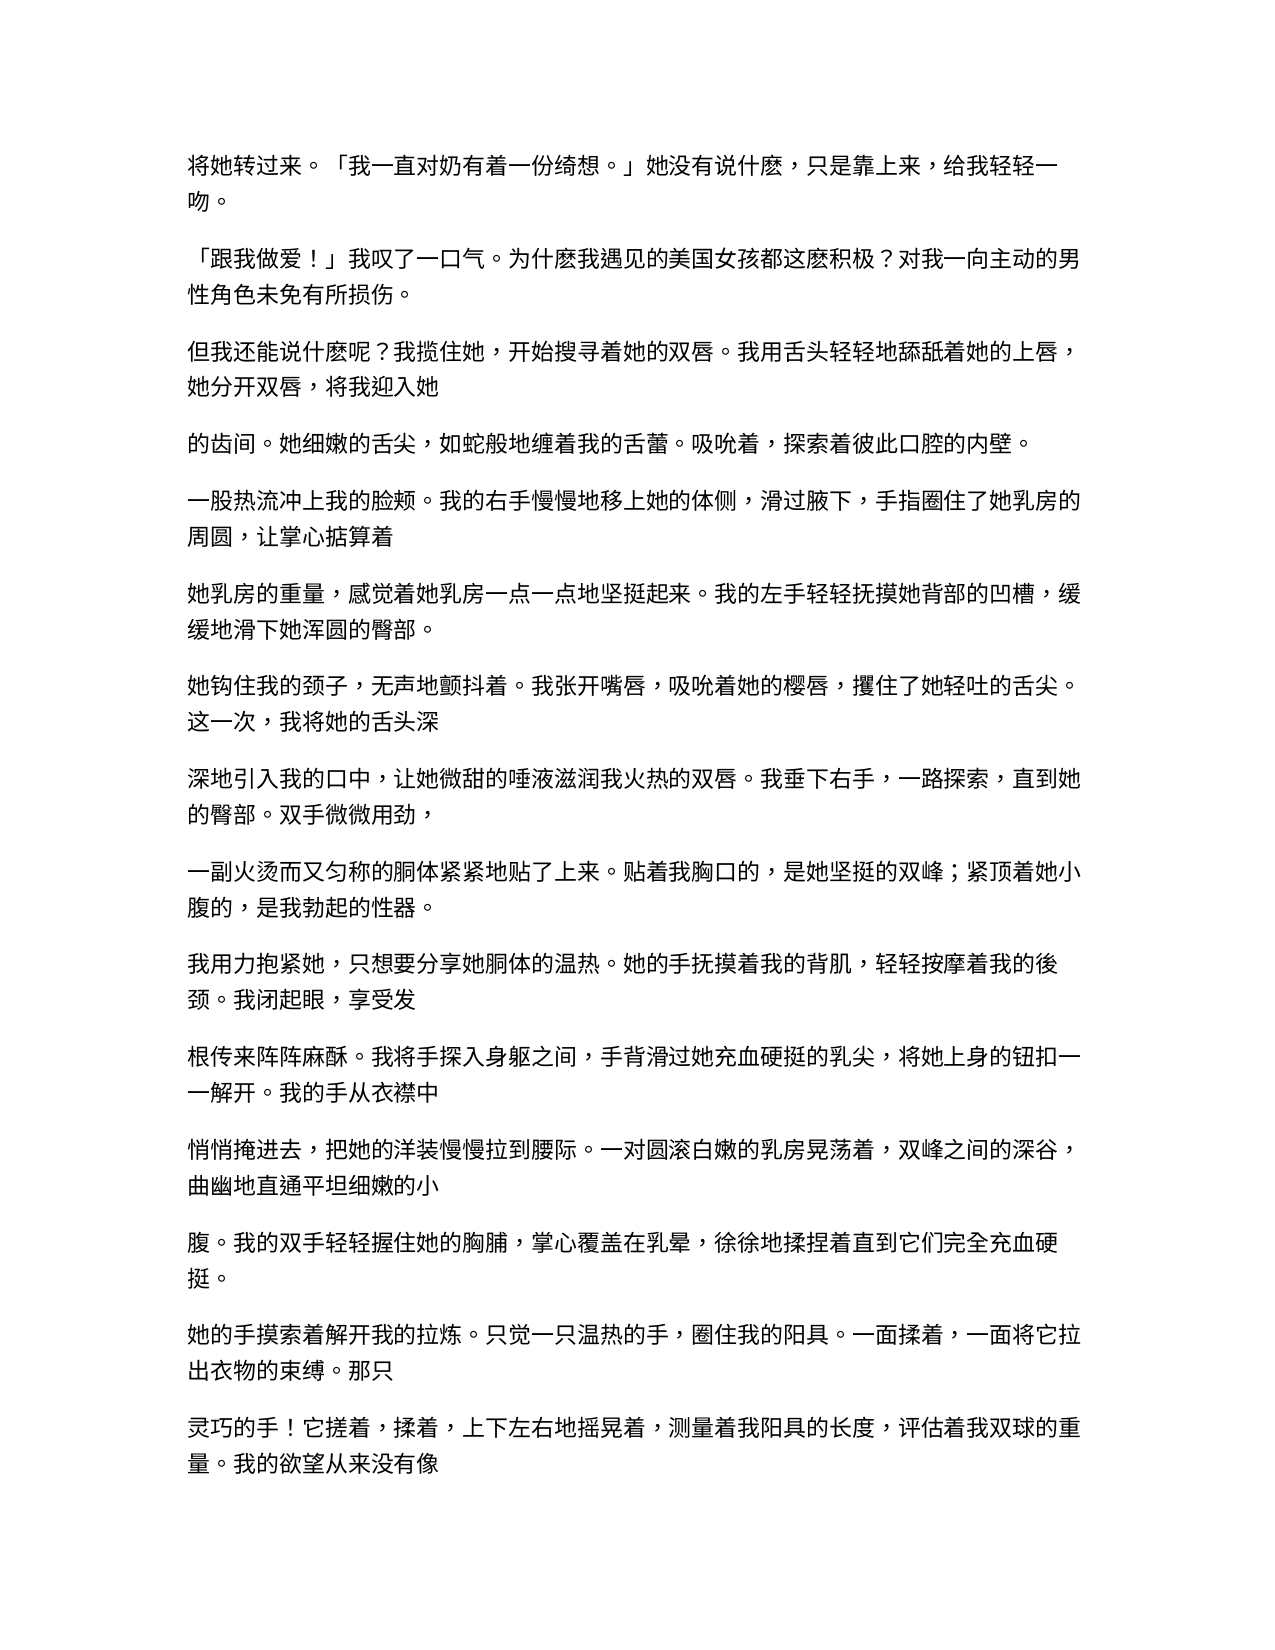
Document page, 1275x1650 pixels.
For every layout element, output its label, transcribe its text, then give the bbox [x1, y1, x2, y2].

text 一股热流冲上我的脸颊。我的右手慢慢地移上她的体侧，滑过腋下，手指圈住了她乳房的周圆，让掌心掂算着 [187, 485, 1087, 552]
text 但我还能说什麽呢？我揽住她，开始搜寻着她的双唇。我用舌头轻轻地舔舐着她的上唇，她分开双唇，将我迎入她 [187, 335, 1087, 403]
text 她乳房的重量，感觉着她乳房一点一点地坚挺起来。我的左手轻轻抚摸她背部的凹槽，缓缓地滑下她浑圆的臀部。 [187, 578, 1087, 645]
text 根传来阵阵麻酥。我将手探入身躯之间，手背滑过她充血硬挺的乳尖，将她上身的钮扣一一解开。我的手从衣襟中 [187, 1041, 1087, 1108]
text 将她转过来。「我一直对奶有着一份绮想。」她没有说什麽，只是靠上来，给我轻轻一吻。 [187, 150, 1087, 217]
text 我用力抱紧她，只想要分享她胴体的温热。她的手抚摸着我的背肌，轻轻按摩着我的後颈。我闭起眼，享受发 [187, 948, 1087, 1016]
text 她钩住我的颈子，无声地颤抖着。我张开嘴唇，吸吮着她的樱唇，攫住了她轻吐的舌尖。这一次，我将她的舌头深 [187, 670, 1087, 737]
text 灵巧的手！它搓着，揉着，上下左右地摇晃着，测量着我阳具的长度，评估着我双球的重量。我的欲望从来没有像 [187, 1412, 1087, 1479]
text 一副火烫而又匀称的胴体紧紧地贴了上来。贴着我胸口的，是她坚挺的双峰；紧顶着她小腹的，是我勃起的性器。 [187, 856, 1087, 923]
text 的齿间。她细嫩的舌尖，如蛇般地缠着我的舌蕾。吸吮着，探索着彼此口腔的内壁。 [187, 428, 1087, 459]
text 「跟我做爱！」我叹了一口气。为什麽我遇见的美国女孩都这麽积极？对我一向主动的男性角色未免有所损伤。 [187, 243, 1087, 310]
text 深地引入我的口中，让她微甜的唾液滋润我火热的双唇。我垂下右手，一路探索，直到她的臀部。双手微微用劲， [187, 763, 1087, 830]
text 腹。我的双手轻轻握住她的胸脯，掌心覆盖在乳晕，徐徐地揉捏着直到它们完全充血硬挺。 [187, 1227, 1087, 1294]
text 她的手摸索着解开我的拉炼。只觉一只温热的手，圈住我的阳具。一面揉着，一面将它拉出衣物的束缚。那只 [187, 1319, 1087, 1386]
text 悄悄掩进去，把她的洋装慢慢拉到腰际。一对圆滚白嫩的乳房晃荡着，双峰之间的深谷，曲幽地直通平坦细嫩的小 [187, 1134, 1087, 1201]
